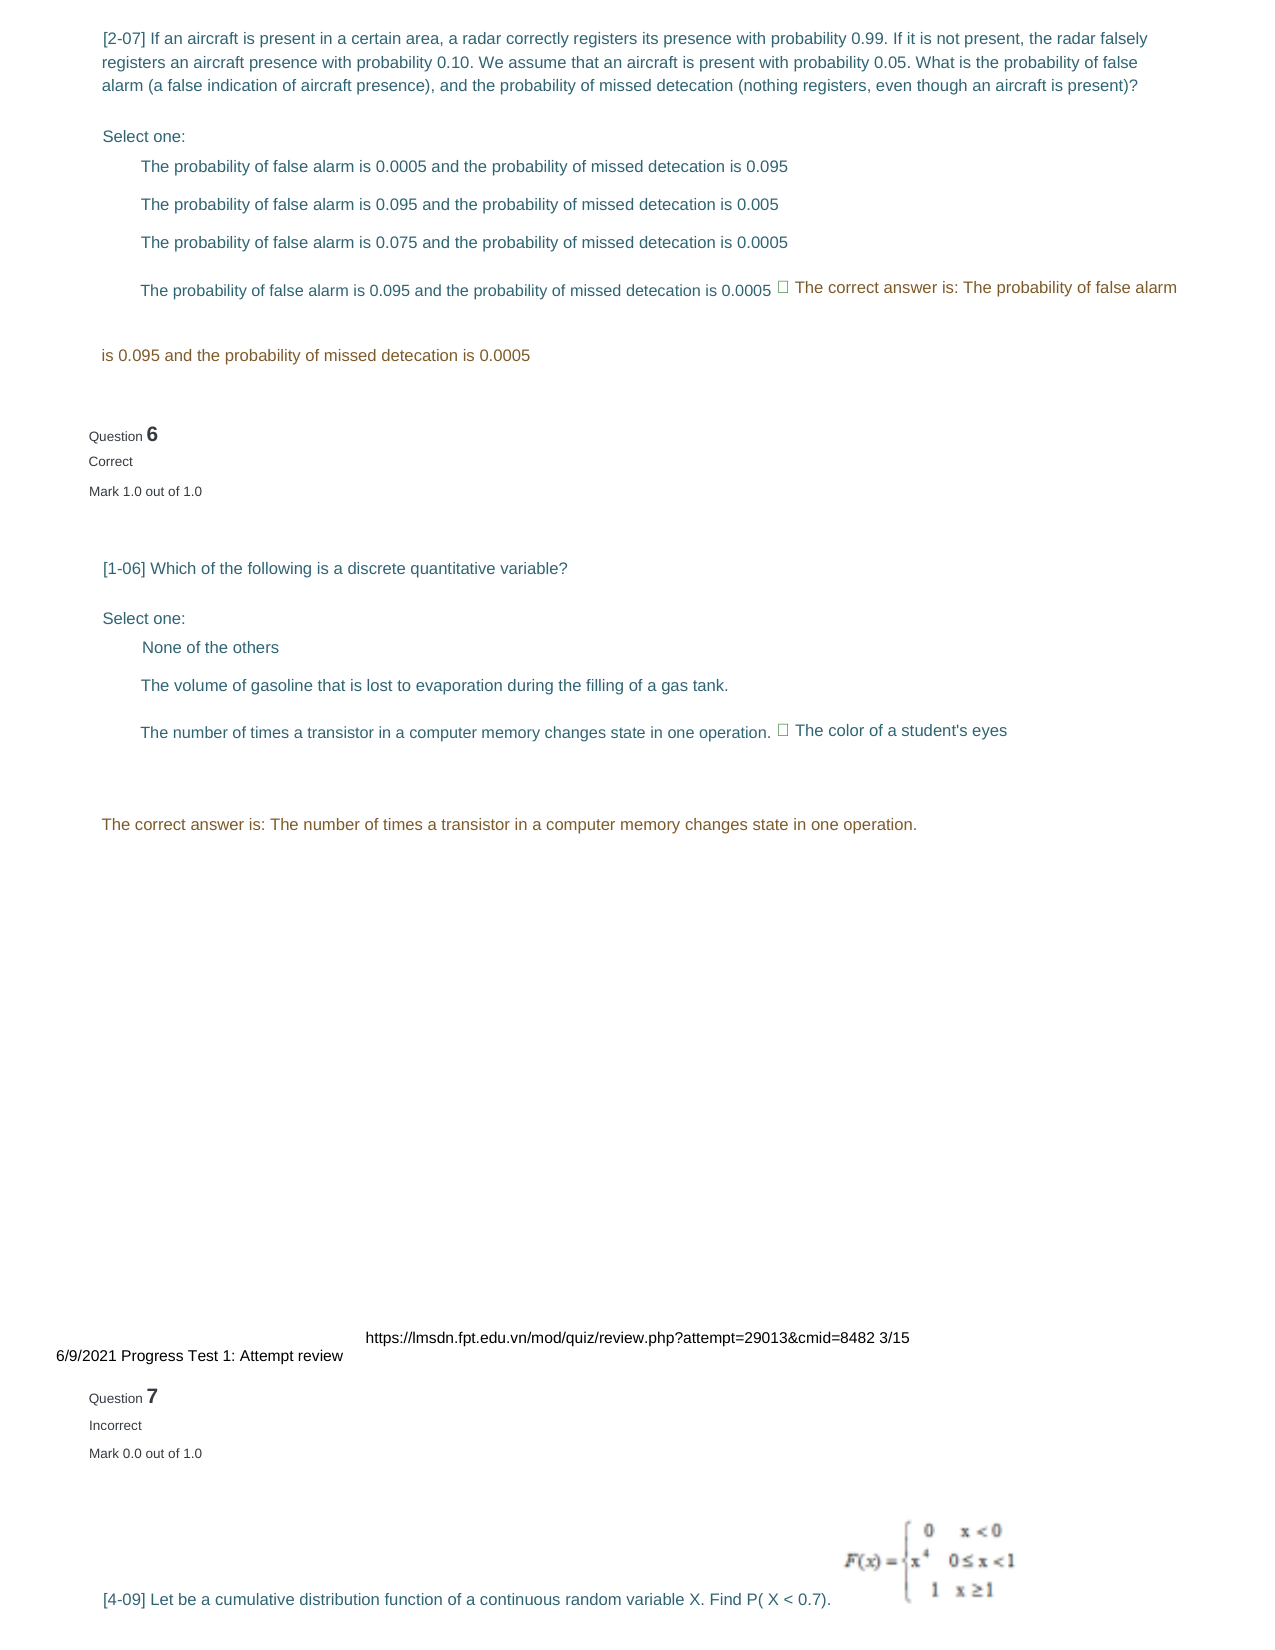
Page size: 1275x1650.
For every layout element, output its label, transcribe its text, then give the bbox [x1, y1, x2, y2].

text https://lmsdn.fpt.edu.vn/mod/quiz/review.php?attempt=29013&cmid=8482 3/15 [56, 1329, 1220, 1347]
text Incorrect [89, 1417, 1220, 1433]
text The correct answer is: The number of times a transistor in a computer memory changes state in one operation. [101, 815, 1220, 834]
text None of the others [142, 638, 1220, 657]
text The probability of false alarm is 0.075 and the probability of missed detecation is 0.0005 [141, 233, 1220, 252]
text Correct [88, 454, 1220, 469]
text The probability of false alarm is 0.095 and the probability of missed detecation is 0.0005  The correct answer is: The probability of false alarm is 0.095 and the probability of missed detecation is 0.0005 [101, 267, 1181, 365]
text Question 6 [88, 422, 1220, 446]
text The probability of false alarm is 0.095 and the probability of missed detecation is 0.005 [141, 195, 1220, 214]
text [2-07] If an aircraft is present in a certain area, a radar correctly registers its presence with probability 0.99. If it is not present, the radar falsely registers an aircraft presence with probability 0.10. We assume that an aircraft is present with probability 0.05. What is the probability of false alarm (a false indication of aircraft presence), and the probability of missed detecation (nothing registers, even though an aircraft is present)? [102, 29, 1176, 95]
text The volume of gasoline that is lost to evaporation during the filling of a gas tank. [141, 676, 1220, 695]
text Question 7 [88, 1384, 1220, 1408]
text Mark 1.0 out of 1.0 [89, 483, 1220, 499]
picture [836, 1518, 1025, 1606]
text The number of times a transistor in a computer memory changes state in one operation.  The color of a student's eyes [140, 710, 1181, 742]
text Select one: [102, 127, 1220, 146]
text [1-06] Which of the following is a discrete quantitative variable? [103, 558, 1220, 578]
text Mark 0.0 out of 1.0 [89, 1446, 1220, 1461]
text The probability of false alarm is 0.0005 and the probability of missed detecation is 0.095 [141, 156, 1220, 176]
text 6/9/2021 Progress Test 1: Attempt review [56, 1347, 1220, 1365]
text [4-09] Let be a cumulative distribution function of a continuous random variable X. Find P( X < 0.7). [103, 1518, 1220, 1609]
text Select one: [102, 608, 1220, 628]
